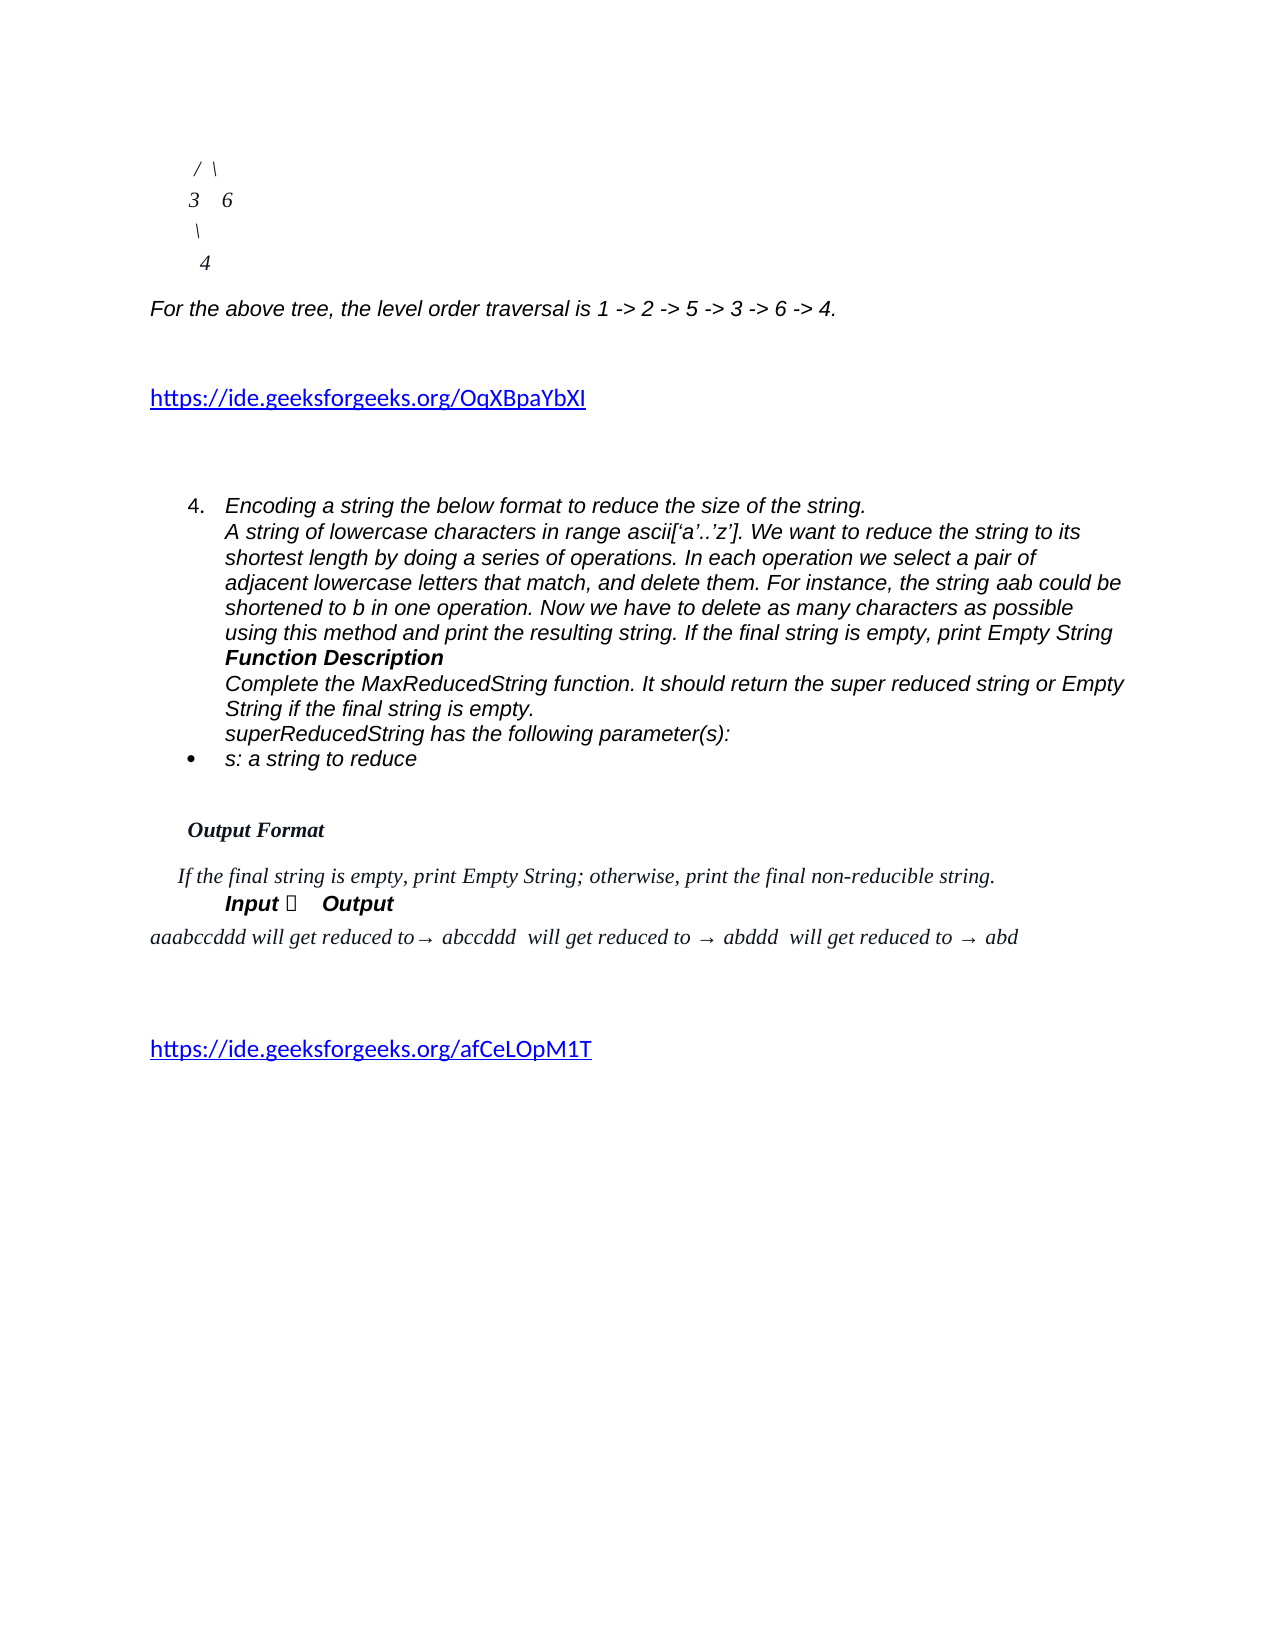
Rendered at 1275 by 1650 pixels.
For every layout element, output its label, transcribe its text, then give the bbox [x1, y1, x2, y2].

text If the final string is empty, print Empty String; otherwise, print the final non-reducible string. [150, 842, 1125, 888]
text For the above tree, the level order traversal is 1 -> 2 -> 5 -> 3 -> 6 -> 4. [150, 275, 1125, 321]
text A string of lowercase characters in range ascii[‘a’..’z’]. We want to reduce the string to its shortest length by doing a series of operations. In each operation we select a pair of adjacent lowercase letters that match, and delete them. For instance, the string aab could be shortened to b in one operation. Now we have to delete as many characters as possible using this method and print the resulting string. If the final string is empty, print Empty String [225, 519, 1125, 645]
text Complete the MaxReducedString function. It should return the super reduced string or Empty String if the final string is empty. [225, 671, 1125, 721]
text 4 [150, 244, 1125, 275]
text / \ [150, 150, 1125, 181]
text Function Description [225, 645, 1125, 671]
text \ [150, 212, 1125, 244]
text https://ide.geeksforgeeks.org/OqXBpaYbXI [150, 382, 1125, 412]
text 3 6 [150, 181, 1125, 212]
text Output Format [150, 797, 1125, 842]
text Input  Output [225, 888, 1125, 918]
text https://ide.geeksforgeeks.org/afCeLOpM1T [150, 1033, 1125, 1063]
list Encoding a string the below format to reduce the size of the string. [187, 473, 1125, 519]
list s: a string to reduce [187, 746, 1125, 771]
text aaabccddd will get reduced to→ abccddd will get reduced to → abddd will get reduced to → abd [150, 918, 1125, 949]
text superReducedString has the following parameter(s): [225, 721, 1125, 746]
